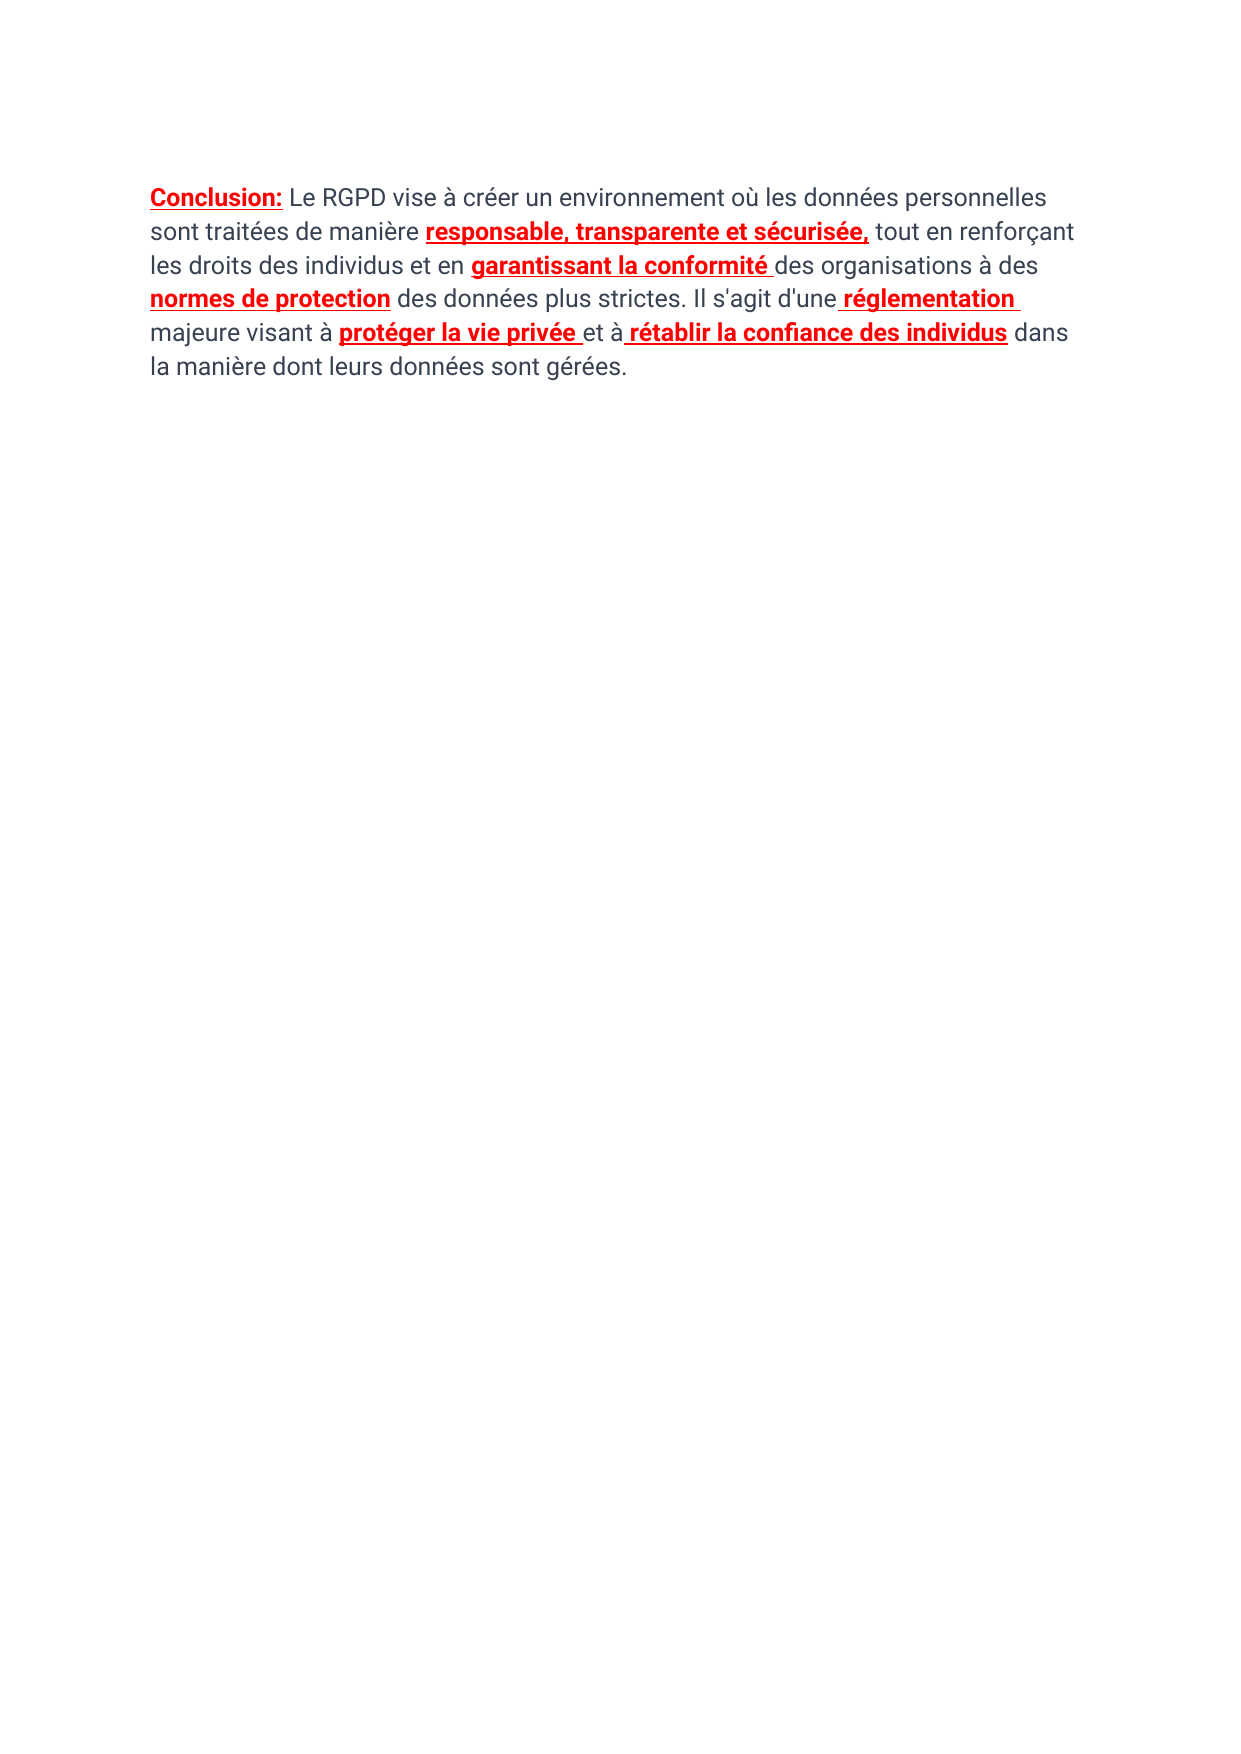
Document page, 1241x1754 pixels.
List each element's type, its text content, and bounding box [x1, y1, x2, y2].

text Conclusion: Le RGPD vise à créer un environnement où les données personnelles sont traitées de manière responsable, transparente et sécurisée, tout en renforçant les droits des individus et en garantissant la conformité des organisations à des normes de protection des données plus strictes. Il s'agit d'une réglementation majeure visant à protéger la vie privée et à rétablir la confiance des individus dans la manière dont leurs données sont gérées. [150, 184, 1090, 381]
